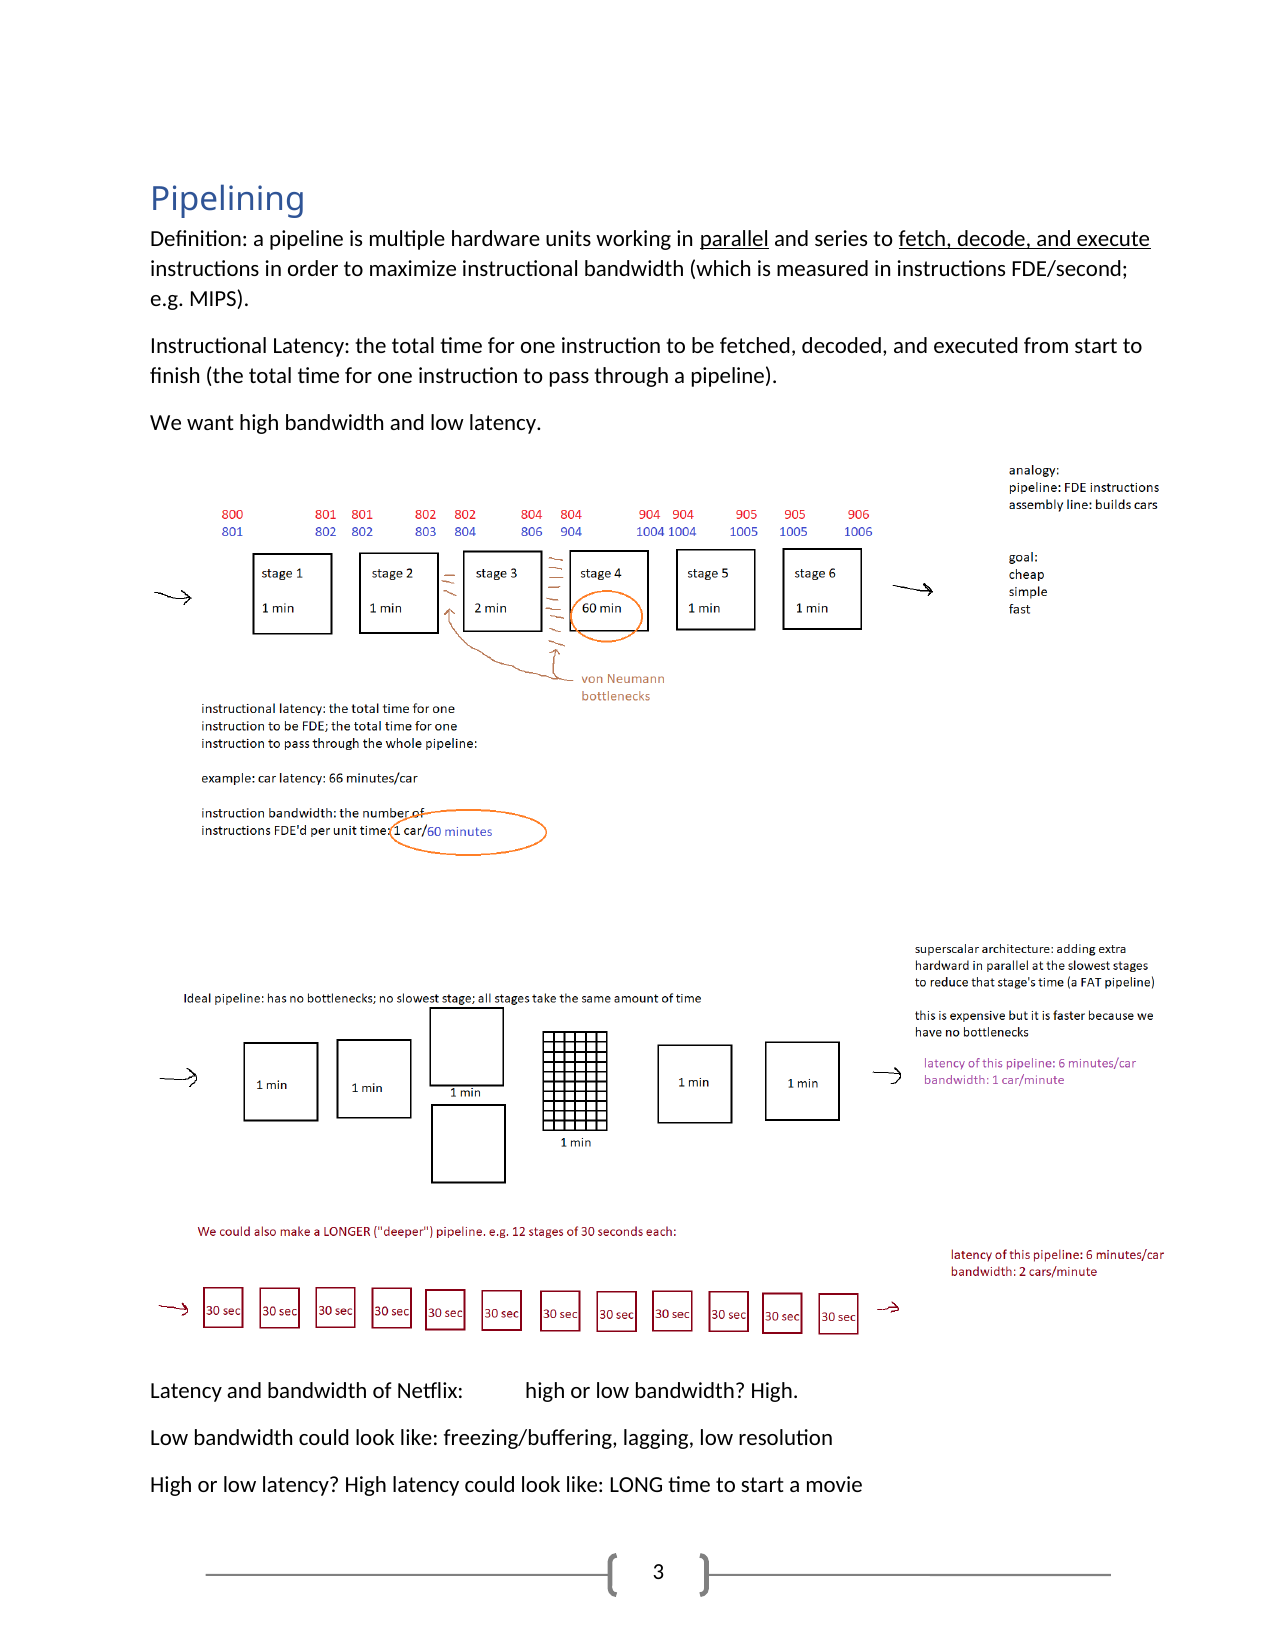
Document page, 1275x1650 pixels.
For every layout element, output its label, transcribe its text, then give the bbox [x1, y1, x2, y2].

text We want high bandwidth and low latency. [150, 408, 1167, 436]
text Instructional Latency: the total time for one instruction to be fetched, decoded, and executed from start to finish (the total time for one instruction to pass through a pipeline). [150, 331, 1167, 389]
text High or low latency? High latency could look like: LONG time to start a movie [150, 1470, 1167, 1498]
text Low bandwidth could look like: freezing/buffering, lagging, low resolution [150, 1423, 1167, 1451]
picture [150, 455, 1165, 859]
text Definition: a pipeline is multiple hardware units working in parallel and series to fetch, decode, and execute instructions in order to maximize instructional bandwidth (which is measured in instructions FDE/second; e.g. MIPS). [150, 224, 1167, 312]
text Latency and bandwidth of Netflix: high or low bandwidth? High. [150, 1376, 1167, 1404]
picture [150, 1208, 1166, 1358]
subtitle Pipelining [150, 175, 1167, 220]
picture [150, 877, 1166, 1190]
